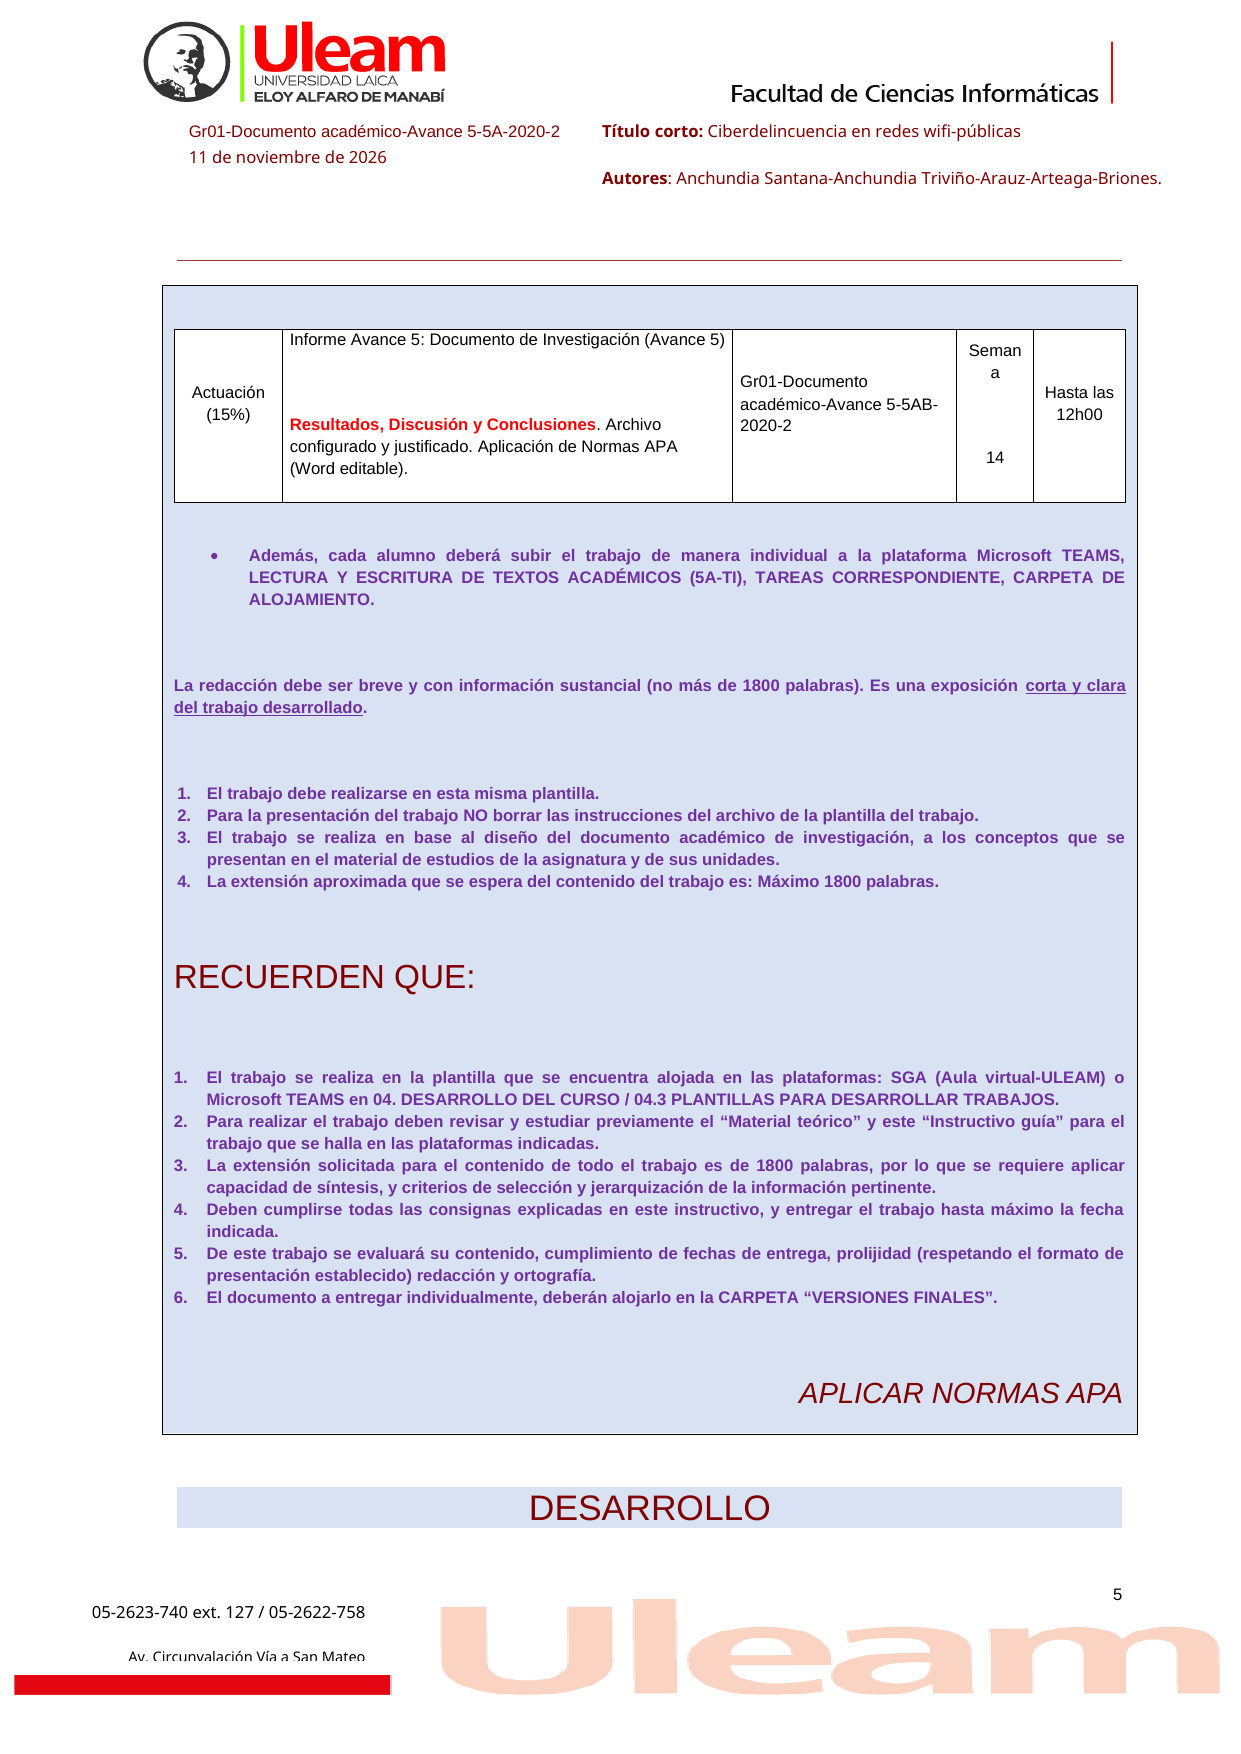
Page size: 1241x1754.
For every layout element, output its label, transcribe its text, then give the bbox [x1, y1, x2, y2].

picture [0, 10, 1238, 119]
text desarrollo [177, 1487, 1122, 1528]
picture [14, 1599, 1220, 1695]
